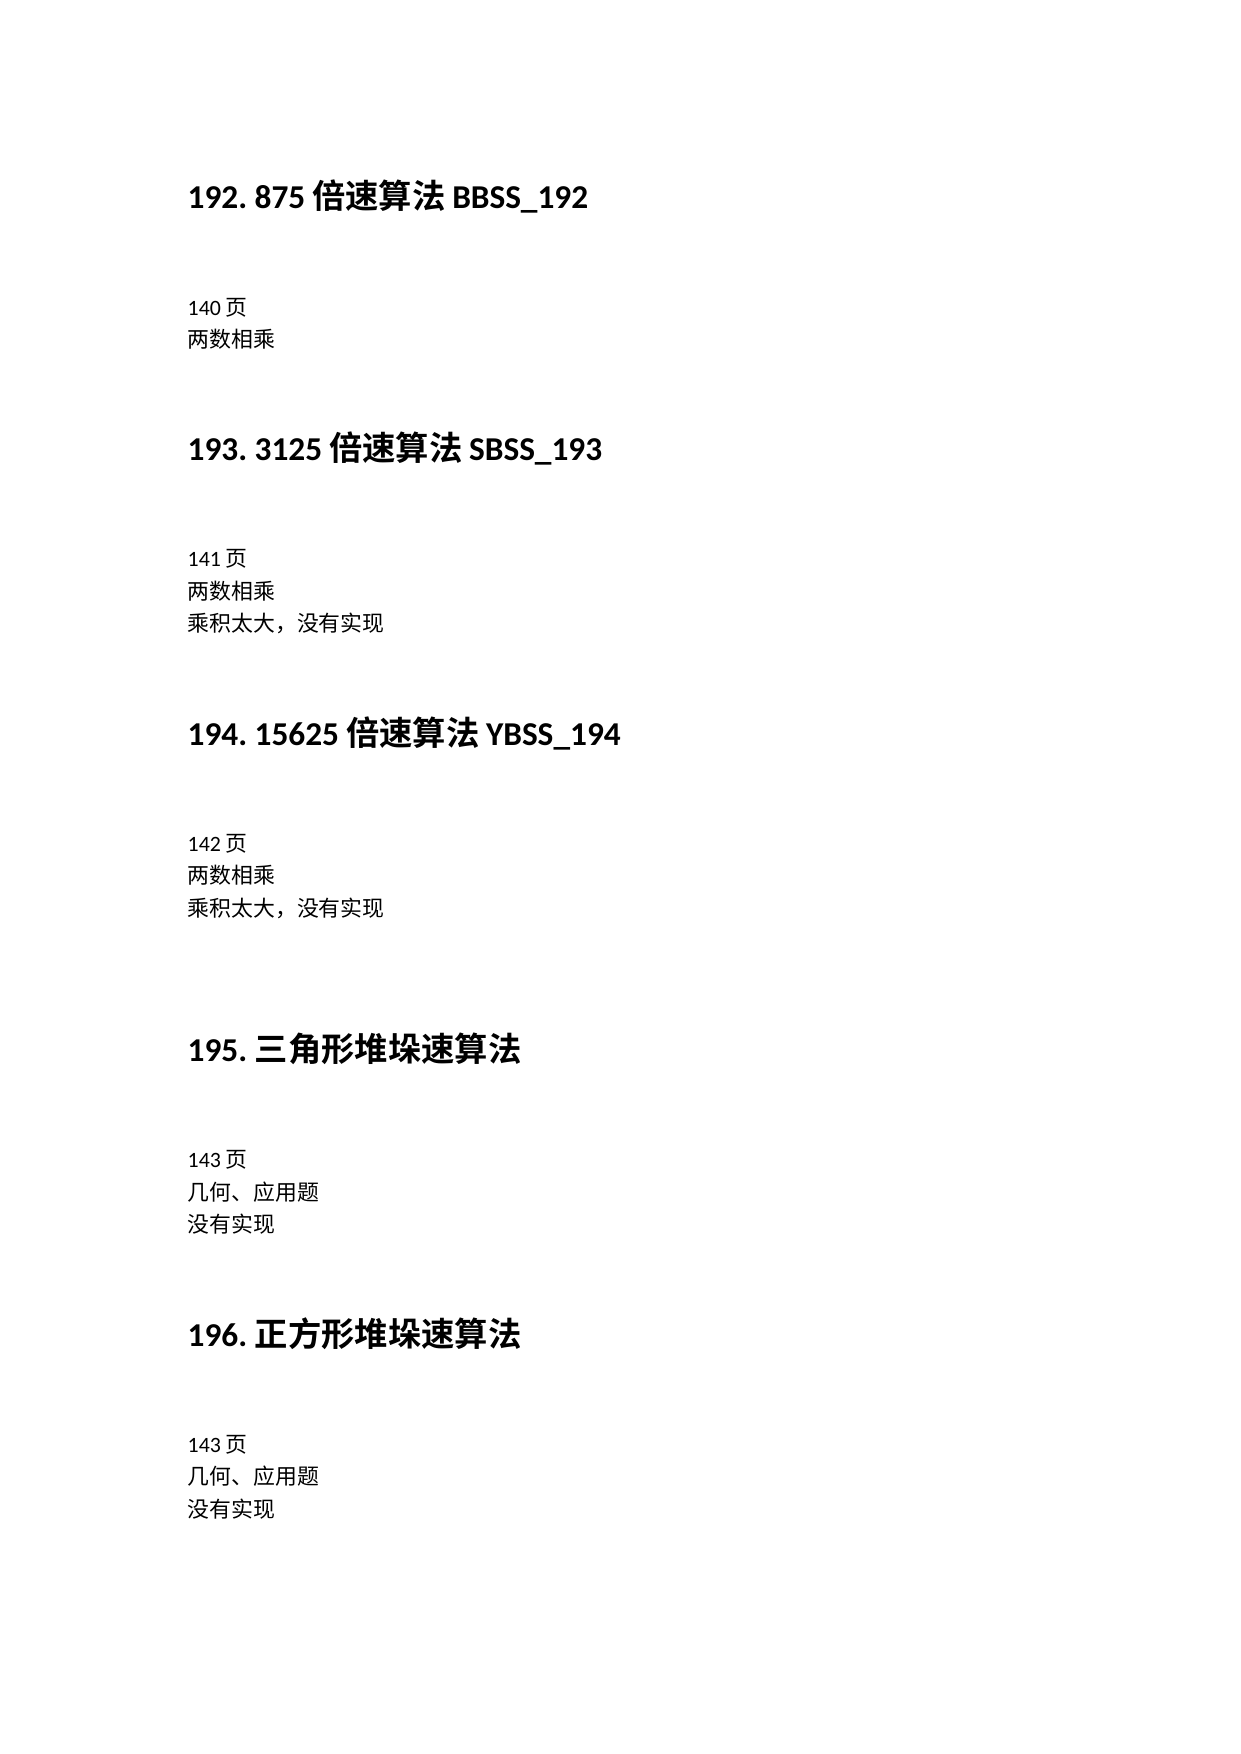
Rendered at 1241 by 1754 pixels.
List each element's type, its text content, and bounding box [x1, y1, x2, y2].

text 乘积太大，没有实现 [187, 890, 1053, 923]
subtitle 193. 3125倍速算法SBSS_193 [187, 414, 1053, 479]
text 140页 [187, 289, 1053, 322]
text 141页 [187, 541, 1053, 573]
subtitle 195. 三角形堆垛速算法 [187, 1015, 1053, 1080]
text 没有实现 [187, 1207, 1053, 1239]
text 乘积太大，没有实现 [187, 606, 1053, 638]
text 143页 [187, 1142, 1053, 1174]
text 两数相乘 [187, 573, 1053, 606]
text 143页 [187, 1426, 1053, 1459]
text 几何、应用题 [187, 1174, 1053, 1207]
text 几何、应用题 [187, 1459, 1053, 1491]
text 没有实现 [187, 1491, 1053, 1524]
text 142页 [187, 825, 1053, 858]
subtitle 196. 正方形堆垛速算法 [187, 1299, 1053, 1364]
text 两数相乘 [187, 322, 1053, 354]
subtitle 192. 875倍速算法BBSS_192 [187, 162, 1053, 227]
subtitle 194. 15625倍速算法YBSS_194 [187, 698, 1053, 763]
text 两数相乘 [187, 858, 1053, 890]
